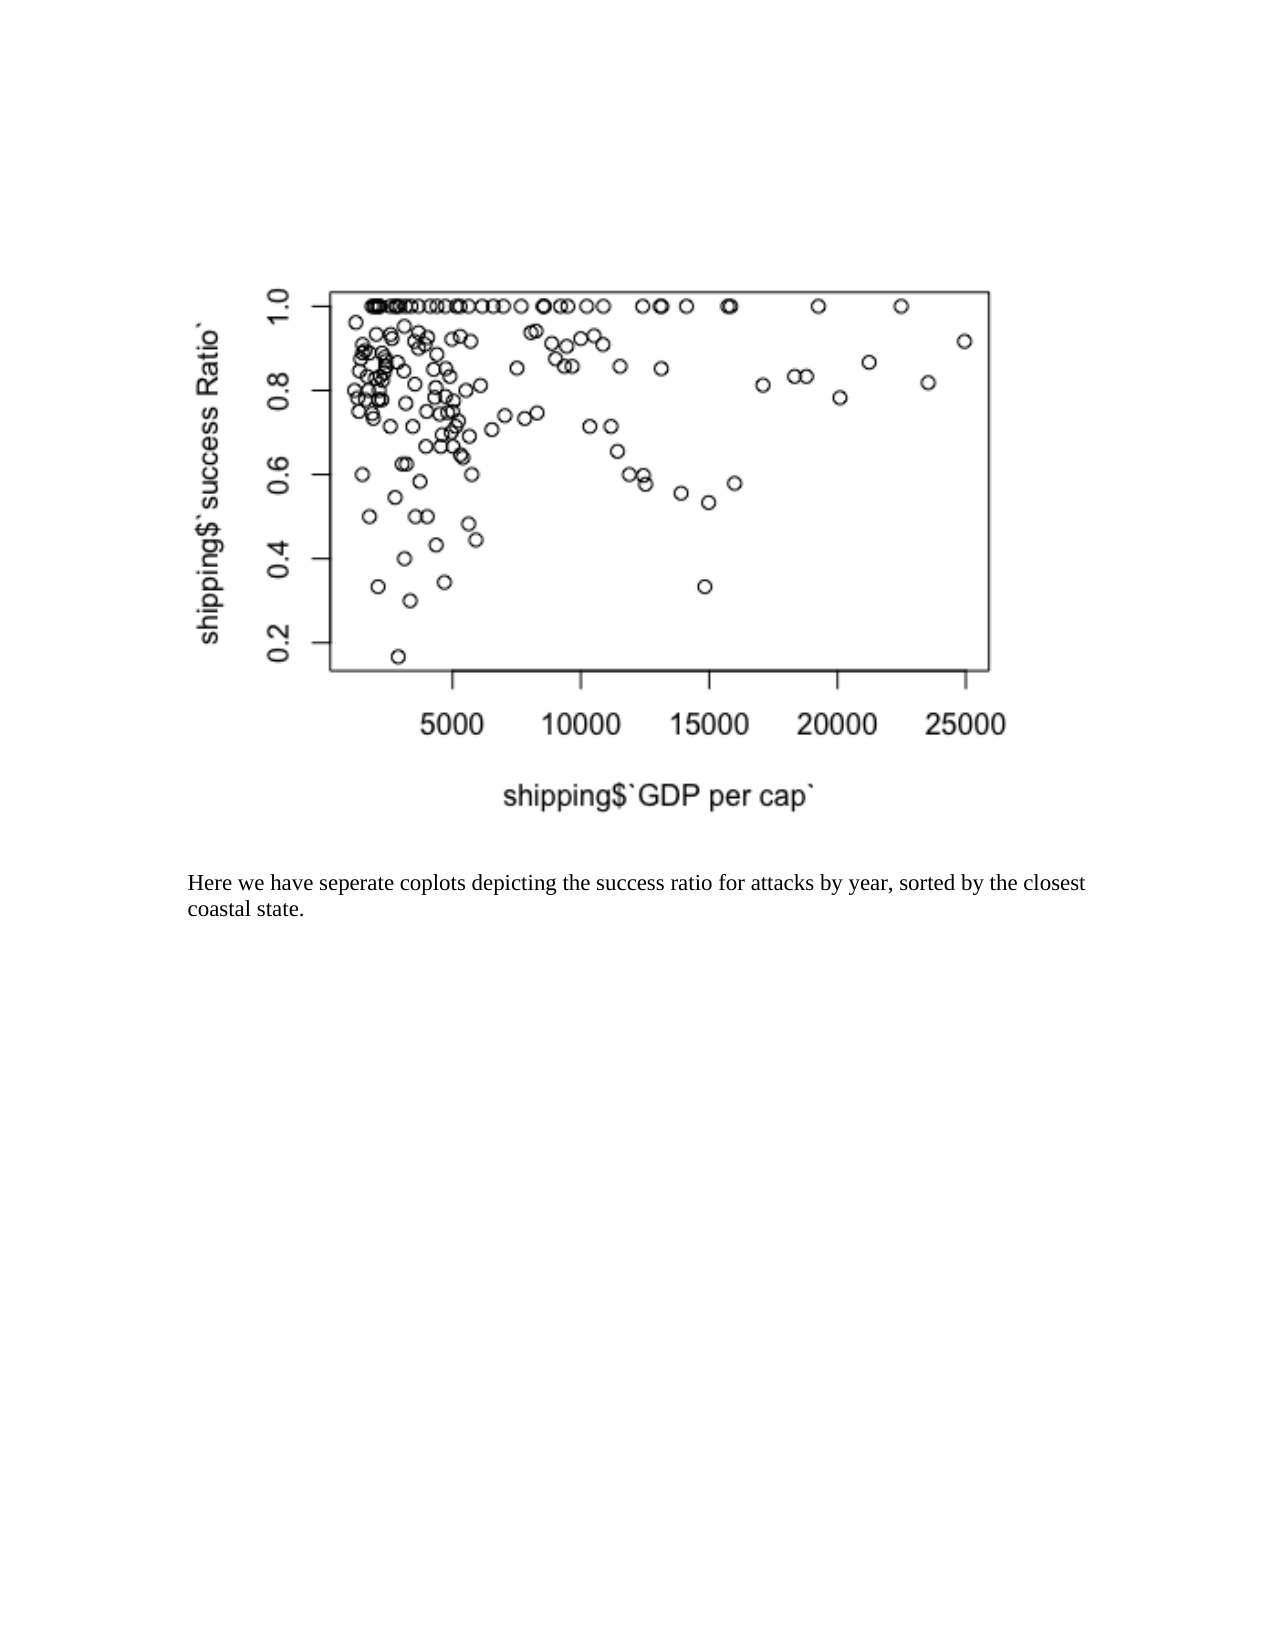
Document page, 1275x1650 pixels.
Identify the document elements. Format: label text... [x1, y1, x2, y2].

text Here we have seperate coplots depicting the success ratio for attacks by year, sorted by the closest coastal state. [187, 869, 1087, 921]
picture [187, 150, 1063, 850]
